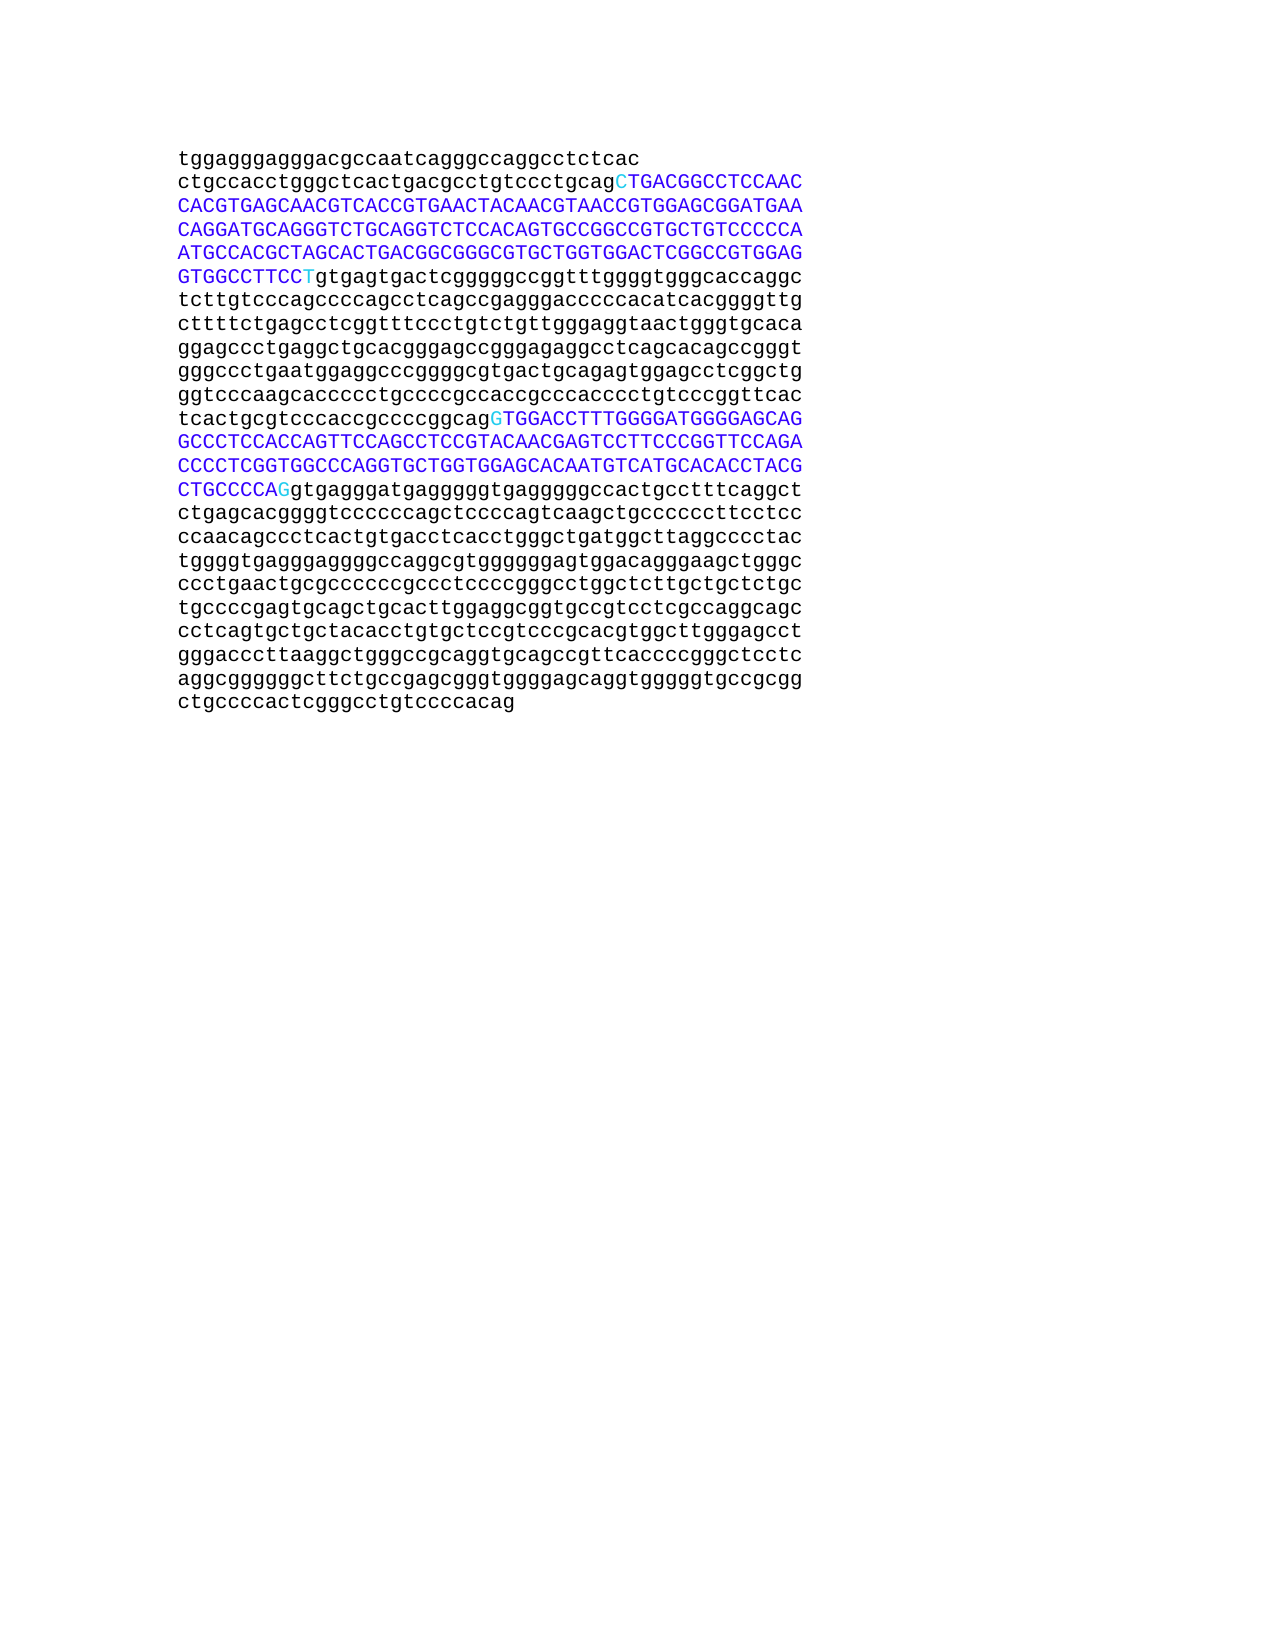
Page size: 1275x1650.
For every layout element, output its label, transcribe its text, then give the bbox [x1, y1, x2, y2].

text gggccctgaatggaggcccggggcgtgactgcagagtggagcctcggctg [177, 360, 1098, 384]
text ccaacagccctcactgtgacctcacctgggctgatggcttaggcccctac [177, 526, 1098, 549]
text ccctgaactgcgccccccgccctccccgggcctggctcttgctgctctgc [177, 573, 1098, 597]
text ctgccacctgggctcactgacgcctgtccctgcagCTGACGGCCTCCAAC [177, 171, 1098, 195]
text tggggtgagggaggggccaggcgtggggggagtggacagggaagctgggc [177, 549, 1098, 573]
text aggcggggggcttctgccgagcgggtggggagcaggtgggggtgccgcgg [177, 668, 1098, 691]
text ggtcccaagcaccccctgccccgccaccgcccacccctgtcccggttcac [177, 384, 1098, 408]
text tgccccgagtgcagctgcacttggaggcggtgccgtcctcgccaggcagc [177, 597, 1098, 621]
text cttttctgagcctcggtttccctgtctgttgggaggtaactgggtgcaca [177, 313, 1098, 337]
text tcttgtcccagccccagcctcagccgagggacccccacatcacggggttg [177, 289, 1098, 313]
text GTGGCCTTCCTgtgagtgactcgggggccggtttggggtgggcaccaggc [177, 266, 1098, 289]
text ctgagcacggggtccccccagctccccagtcaagctgccccccttcctcc [177, 502, 1098, 526]
text tcactgcgtcccaccgccccggcagGTGGACCTTTGGGGATGGGGAGCAG [177, 408, 1098, 431]
text ATGCCACGCTAGCACTGACGGCGGGCGTGCTGGTGGACTCGGCCGTGGAG [177, 242, 1098, 266]
text ctgccccactcgggcctgtccccacag [177, 691, 1098, 715]
text gggacccttaaggctgggccgcaggtgcagccgttcaccccgggctcctc [177, 644, 1098, 668]
text GCCCTCCACCAGTTCCAGCCTCCGTACAACGAGTCCTTCCCGGTTCCAGA [177, 431, 1098, 455]
text ggagccctgaggctgcacgggagccgggagaggcctcagcacagccgggt [177, 337, 1098, 360]
text CTGCCCCAGgtgagggatgagggggtgagggggccactgcctttcaggct [177, 479, 1098, 502]
text CACGTGAGCAACGTCACCGTGAACTACAACGTAACCGTGGAGCGGATGAA [177, 195, 1098, 218]
text CCCCTCGGTGGCCCAGGTGCTGGTGGAGCACAATGTCATGCACACCTACG [177, 455, 1098, 479]
text CAGGATGCAGGGTCTGCAGGTCTCCACAGTGCCGGCCGTGCTGTCCCCCA [177, 218, 1098, 242]
text tggagggagggacgccaatcagggccaggcctctcac [177, 148, 1098, 171]
text cctcagtgctgctacacctgtgctccgtcccgcacgtggcttgggagcct [177, 621, 1098, 644]
